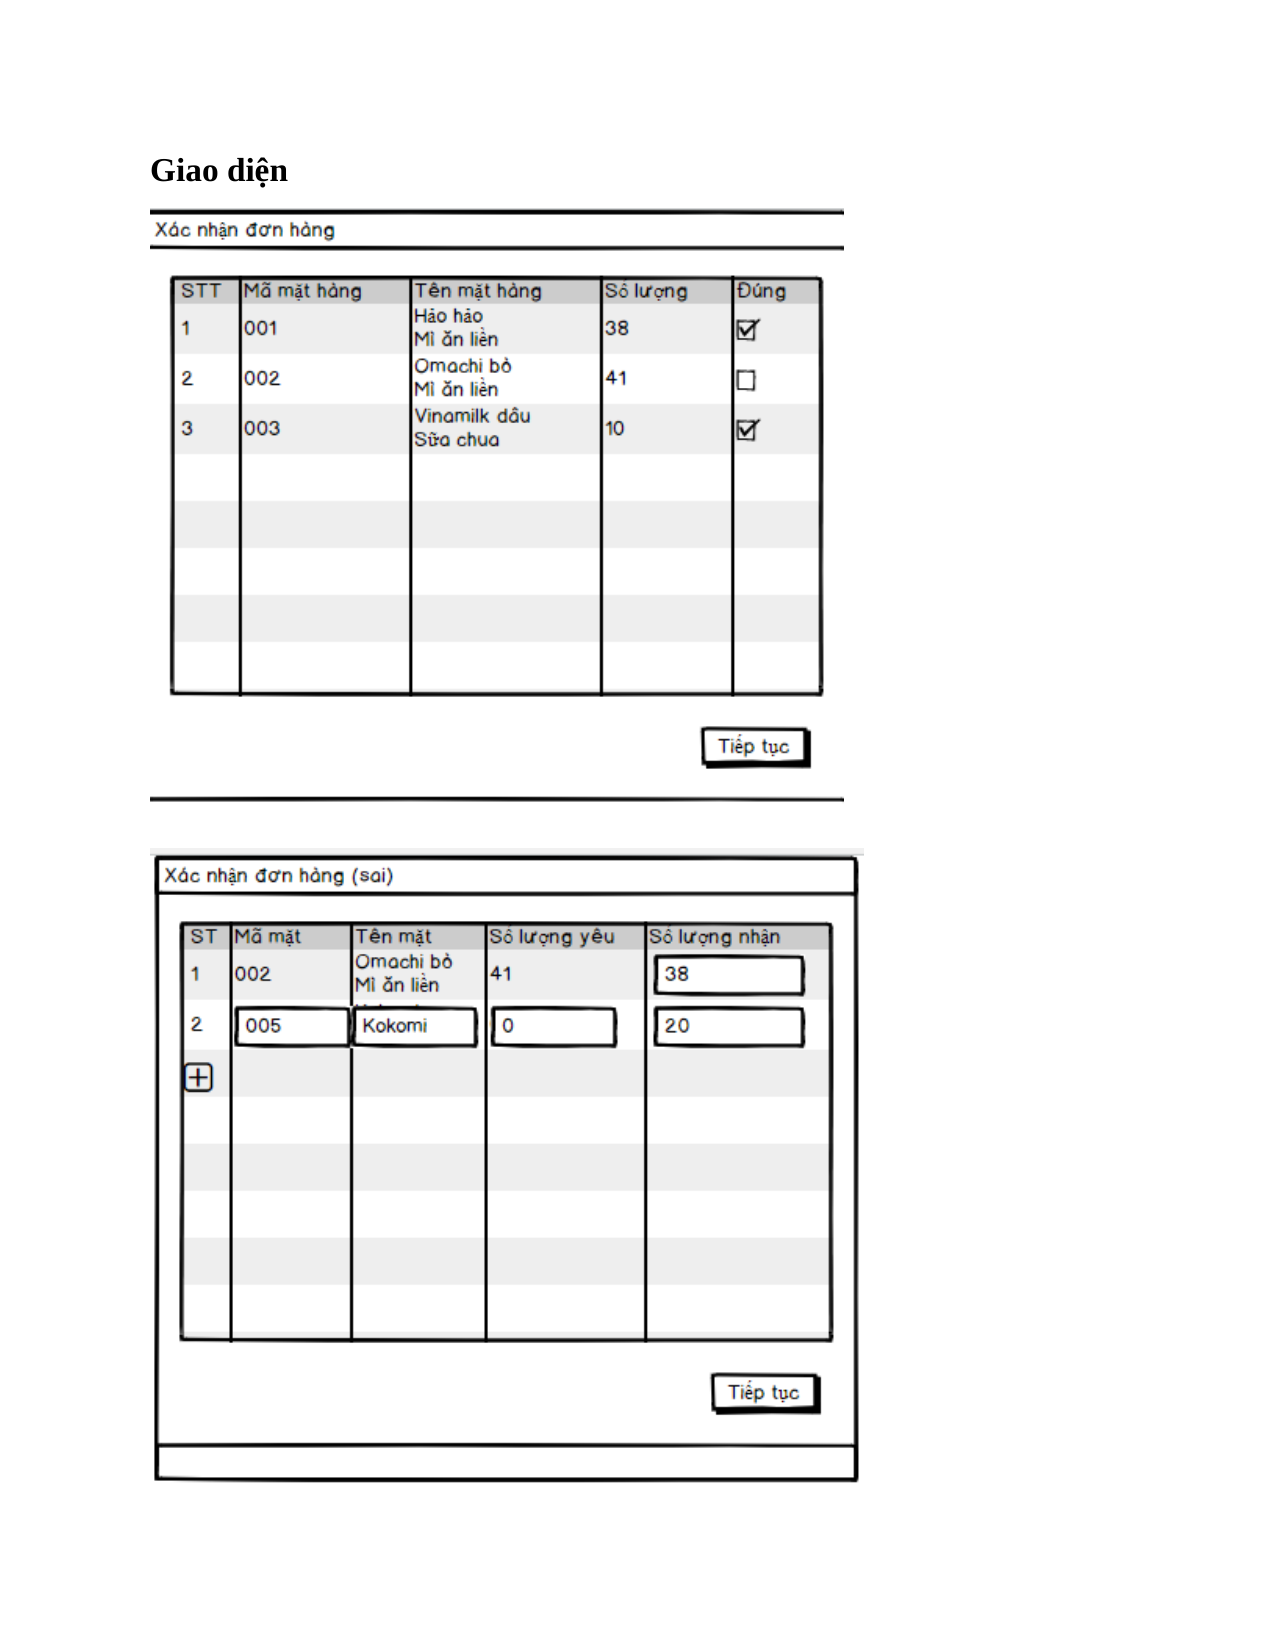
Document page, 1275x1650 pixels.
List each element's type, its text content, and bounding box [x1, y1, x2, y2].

picture [150, 208, 844, 830]
picture [150, 848, 864, 1484]
text Giao diện [150, 150, 1125, 188]
